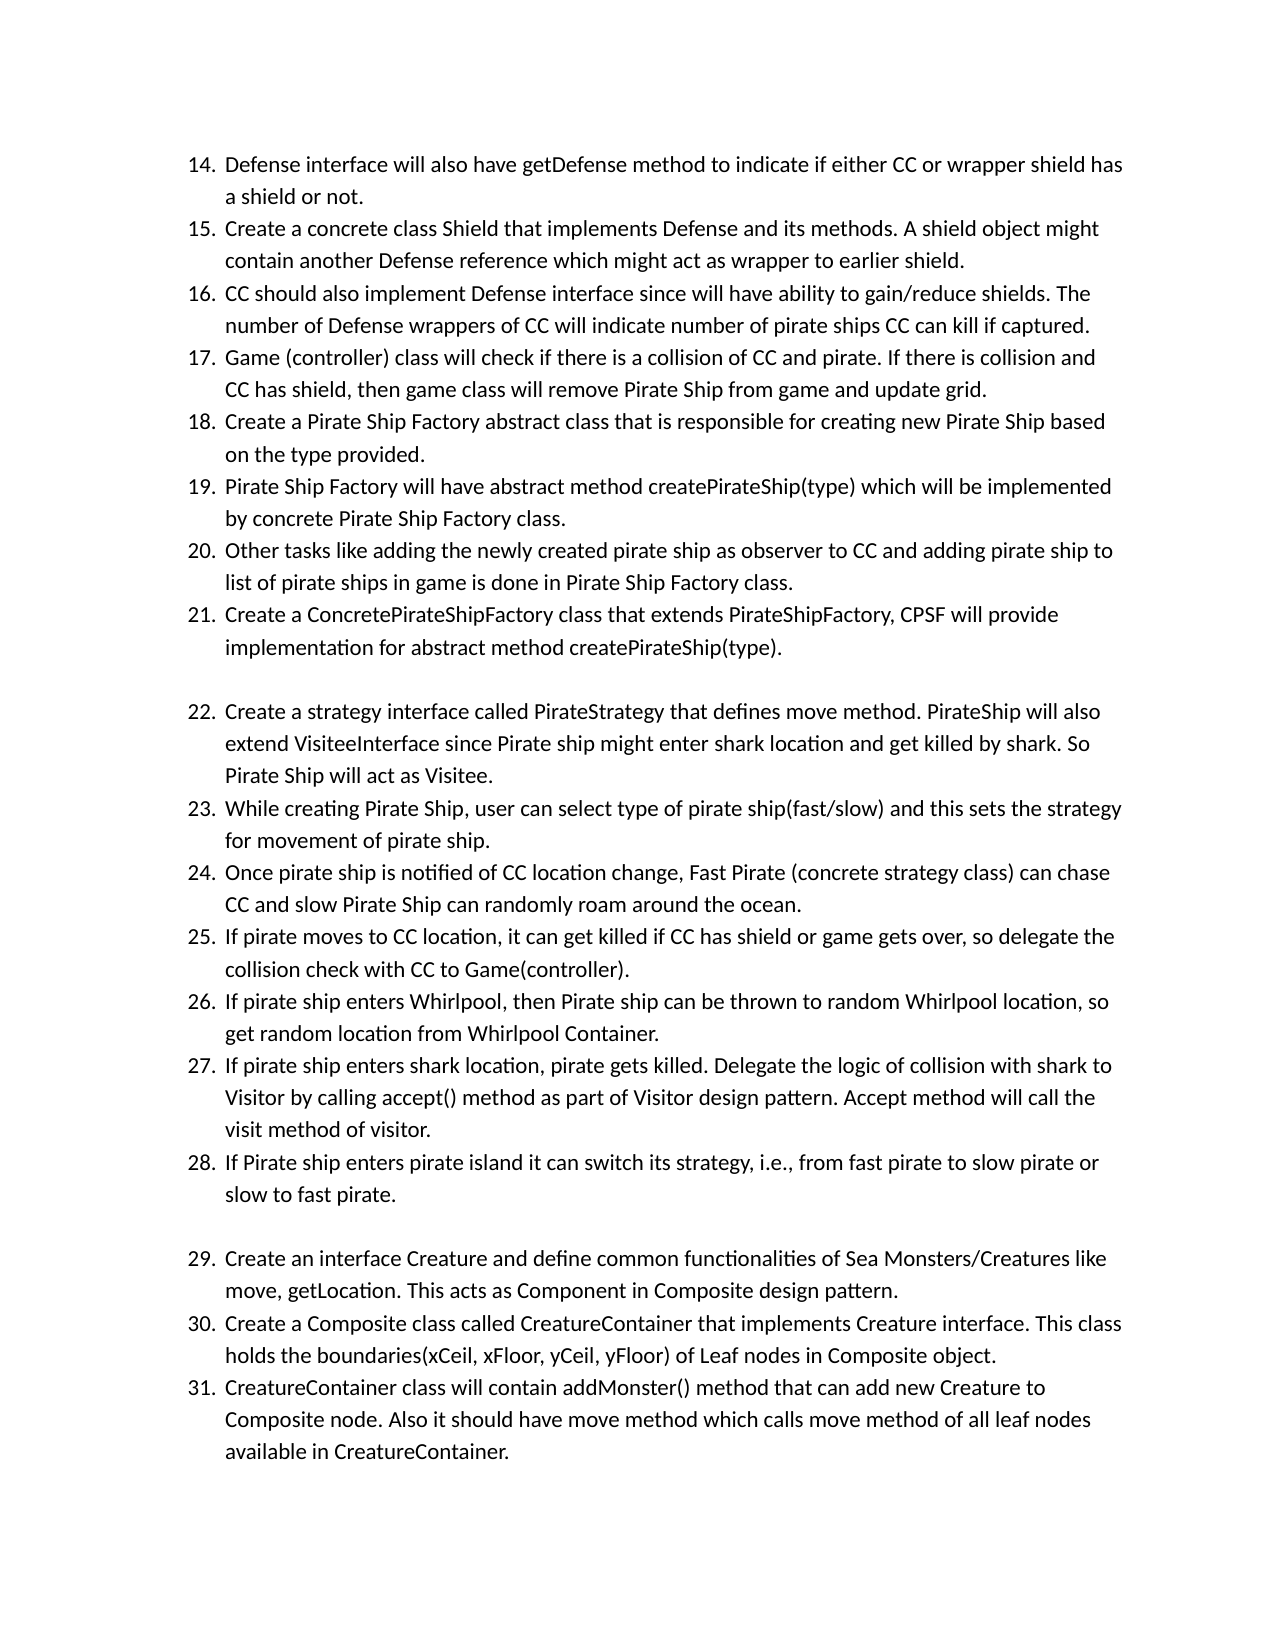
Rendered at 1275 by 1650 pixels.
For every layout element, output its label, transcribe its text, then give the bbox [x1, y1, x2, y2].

list CreatureContainer class will contain addMonster() method that can add new Creature to Composite node. Also it should have move method which calls move method of all leaf nodes available in CreatureContainer. [187, 1373, 1125, 1466]
list Create an interface Creature and define common functionalities of Sea Monsters/Creatures like move, getLocation. This acts as Component in Composite design pattern. [187, 1244, 1125, 1304]
list While creating Pirate Ship, user can select type of pirate ship(fast/slow) and this sets the strategy for movement of pirate ship. [187, 794, 1125, 854]
list Create a ConcretePirateShipFactory class that extends PirateShipFactory, CPSF will provide implementation for abstract method createPirateShip(type). [187, 601, 1125, 661]
list If pirate ship enters Whirlpool, then Pirate ship can be thrown to random Whirlpool location, so get random location from Whirlpool Container. [187, 987, 1125, 1047]
list Create a Composite class called CreatureContainer that implements Creature interface. This class holds the boundaries(xCeil, xFloor, yCeil, yFloor) of Leaf nodes in Composite object. [187, 1309, 1125, 1369]
list Defense interface will also have getDefense method to indicate if either CC or wrapper shield has a shield or not. [187, 150, 1125, 210]
list Create a strategy interface called PirateStrategy that defines move method. PirateShip will also extend VisiteeInterface since Pirate ship might enter shark location and get killed by shark. So Pirate Ship will act as Visitee. [187, 697, 1125, 789]
list If pirate ship enters shark location, pirate gets killed. Delegate the logic of collision with shark to Visitor by calling accept() method as part of Visitor design pattern. Accept method will call the visit method of visitor. [187, 1051, 1125, 1144]
list Create a Pirate Ship Factory abstract class that is responsible for creating new Pirate Ship based on the type provided. [187, 407, 1125, 468]
list Game (controller) class will check if there is a collision of CC and pirate. If there is collision and CC has shield, then game class will remove Pirate Ship from game and update grid. [187, 343, 1125, 403]
list If pirate moves to CC location, it can get killed if CC has shield or game gets over, so delegate the collision check with CC to Game(controller). [187, 922, 1125, 983]
list Other tasks like adding the newly created pirate ship as observer to CC and adding pirate ship to list of pirate ships in game is done in Pirate Ship Factory class. [187, 536, 1125, 596]
list CC should also implement Defense interface since will have ability to gain/reduce shields. The number of Defense wrappers of CC will indicate number of pirate ships CC can kill if captured. [187, 279, 1125, 339]
list Once pirate ship is notified of CC location change, Fast Pirate (concrete strategy class) can chase CC and slow Pirate Ship can randomly roam around the ocean. [187, 858, 1125, 918]
list Create a concrete class Shield that implements Defense and its methods. A shield object might contain another Defense reference which might act as wrapper to earlier shield. [187, 214, 1125, 274]
list Pirate Ship Factory will have abstract method createPirateShip(type) which will be implemented by concrete Pirate Ship Factory class. [187, 472, 1125, 532]
list If Pirate ship enters pirate island it can switch its strategy, i.e., from fast pirate to slow pirate or slow to fast pirate. [187, 1148, 1125, 1208]
